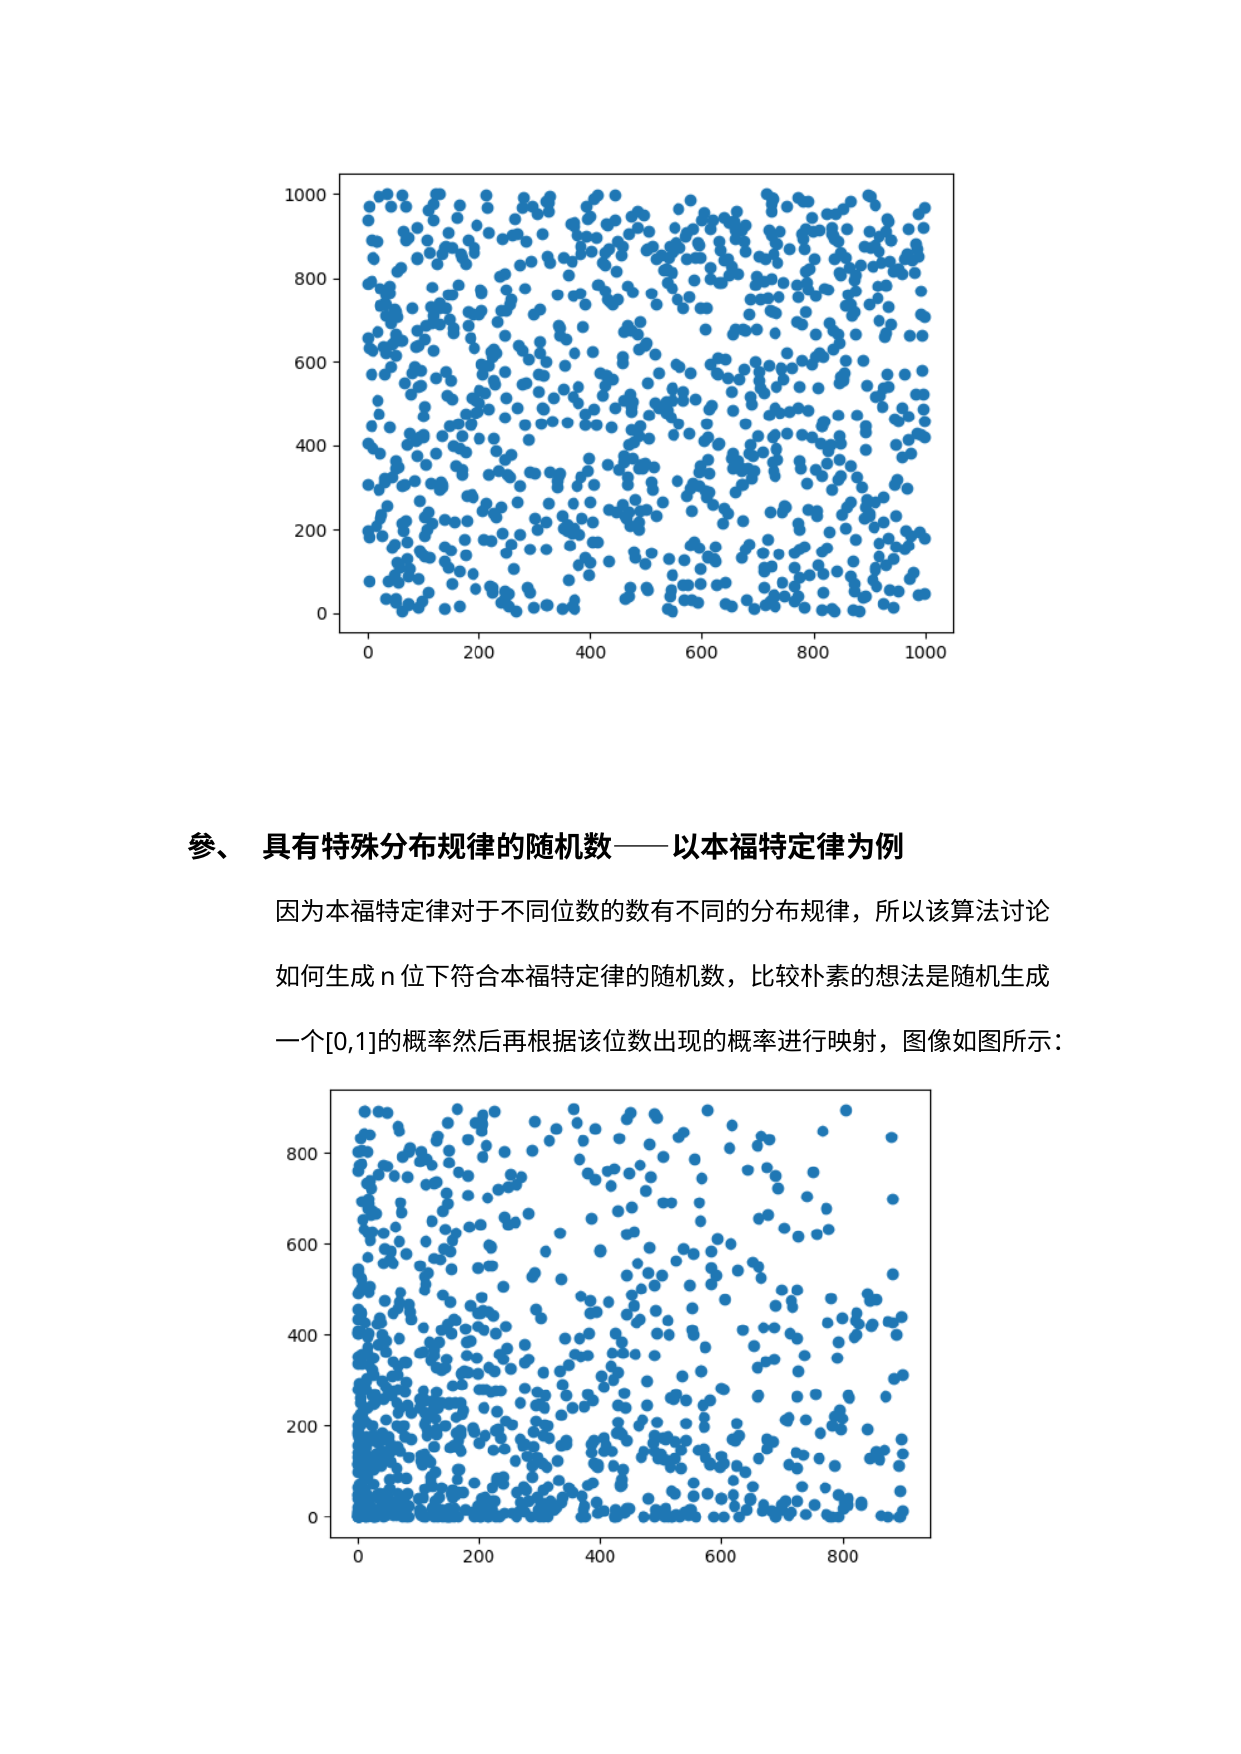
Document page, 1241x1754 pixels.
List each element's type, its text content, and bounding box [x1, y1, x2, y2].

picture [275, 162, 978, 679]
list 具有特殊分布规律的随机数——以本福特定律为例 [187, 812, 1053, 877]
picture [275, 1072, 944, 1580]
